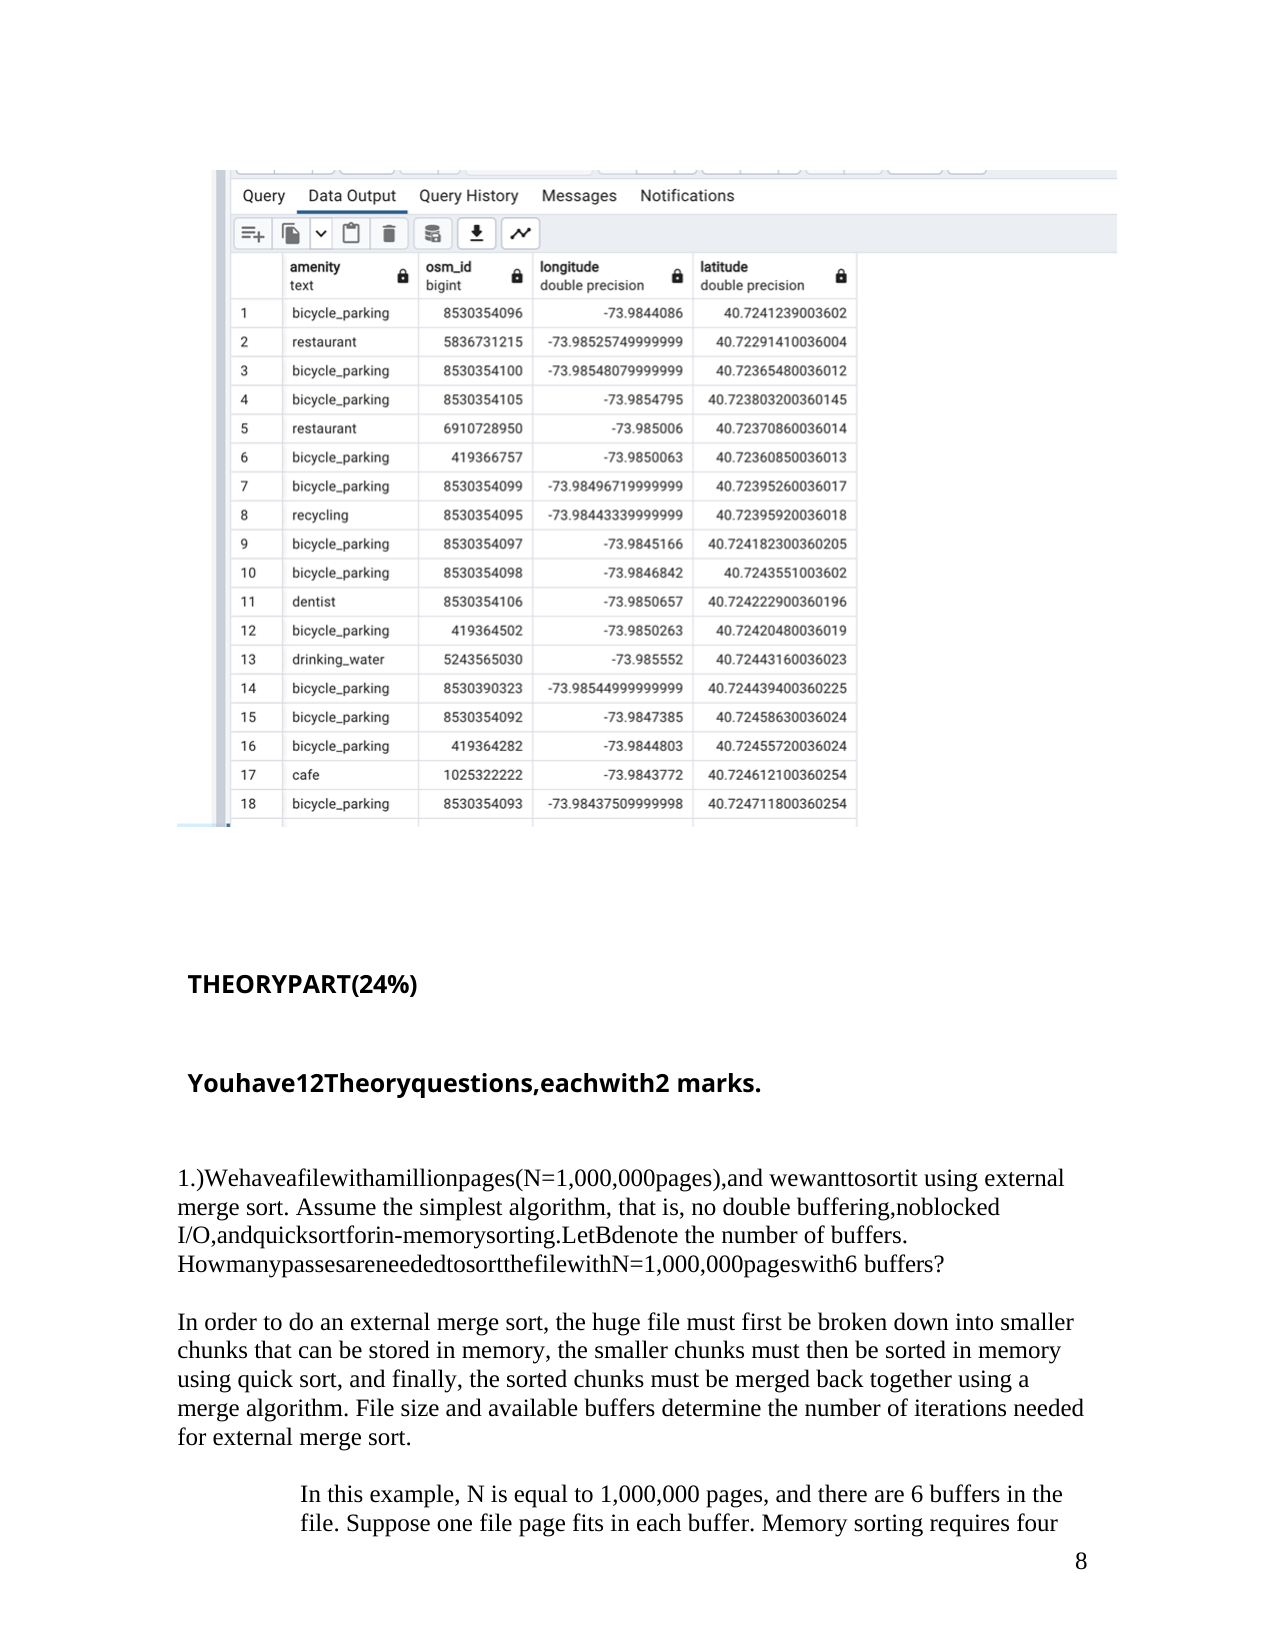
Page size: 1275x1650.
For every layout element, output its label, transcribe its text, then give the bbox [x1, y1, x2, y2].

text In order to do an external merge sort, the huge file must first be broken down into smaller chunks that can be stored in memory, the smaller chunks must then be sorted in memory using quick sort, and finally, the sorted chunks must be merged back together using a merge algorithm. File size and available buffers determine the number of iterations needed for external merge sort. [177, 1307, 1089, 1450]
text 1.)Wehaveafilewithamillionpages(N=1,000,000pages),and wewanttosortit using external merge sort. Assume the simplest algorithm, that is, no double buffering,noblocked I/O,andquicksortforin-memorysorting.LetBdenote the number of buffers. [177, 1163, 1077, 1249]
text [300, 1479, 1089, 1537]
text Youhave12Theoryquestions,eachwith2 marks. [187, 1065, 1210, 1099]
text HowmanypassesareneededtosortthefilewithN=1,000,000pageswith6 buffers? [177, 1249, 1089, 1278]
text THEORYPART(24%) [187, 966, 1210, 1000]
picture [177, 170, 1118, 827]
